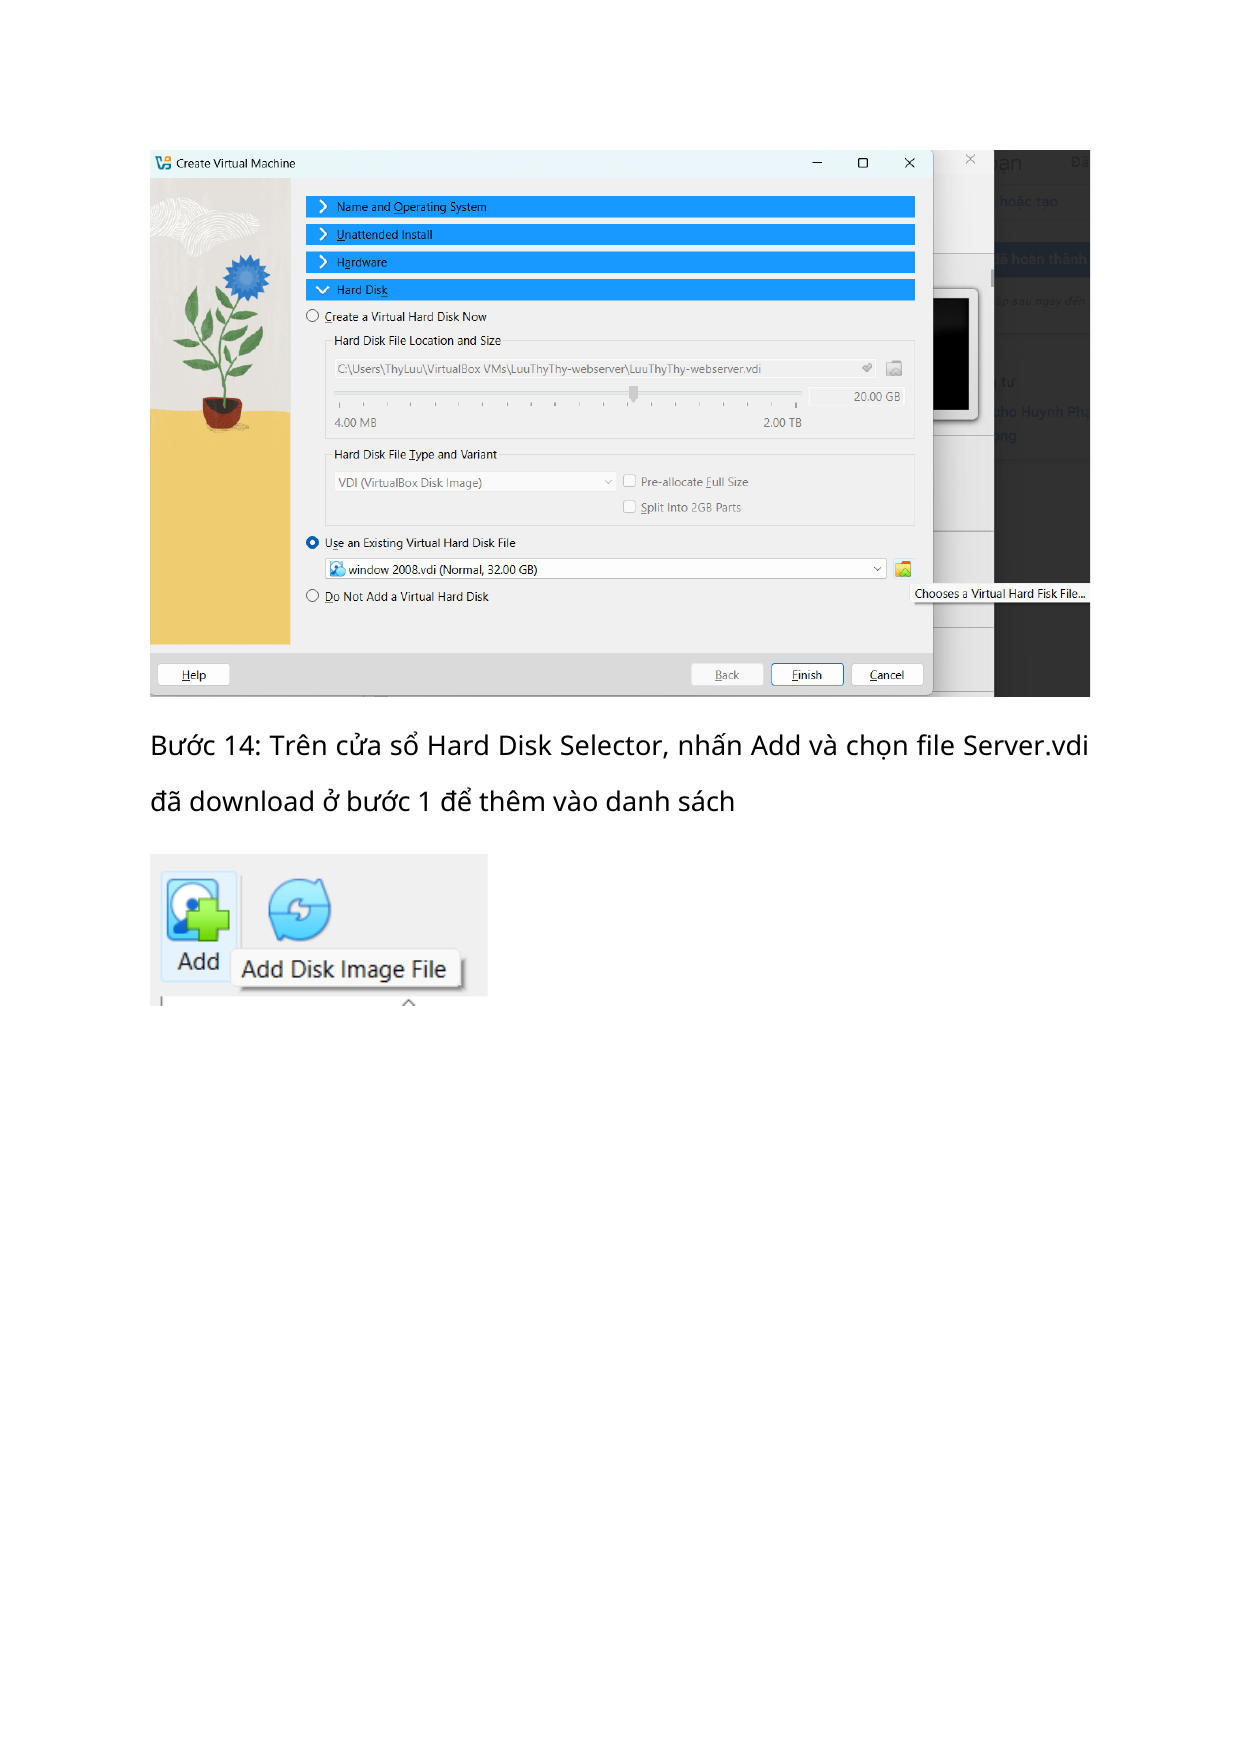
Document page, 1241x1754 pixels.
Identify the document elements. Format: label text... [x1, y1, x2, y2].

picture [150, 854, 488, 1006]
text Bước 14: Trên cửa sổ Hard Disk Selector, nhấn Add và chọn file Server.vdi đã download ở bước 1 để thêm vào danh sách [150, 727, 1090, 819]
picture [150, 150, 1091, 697]
